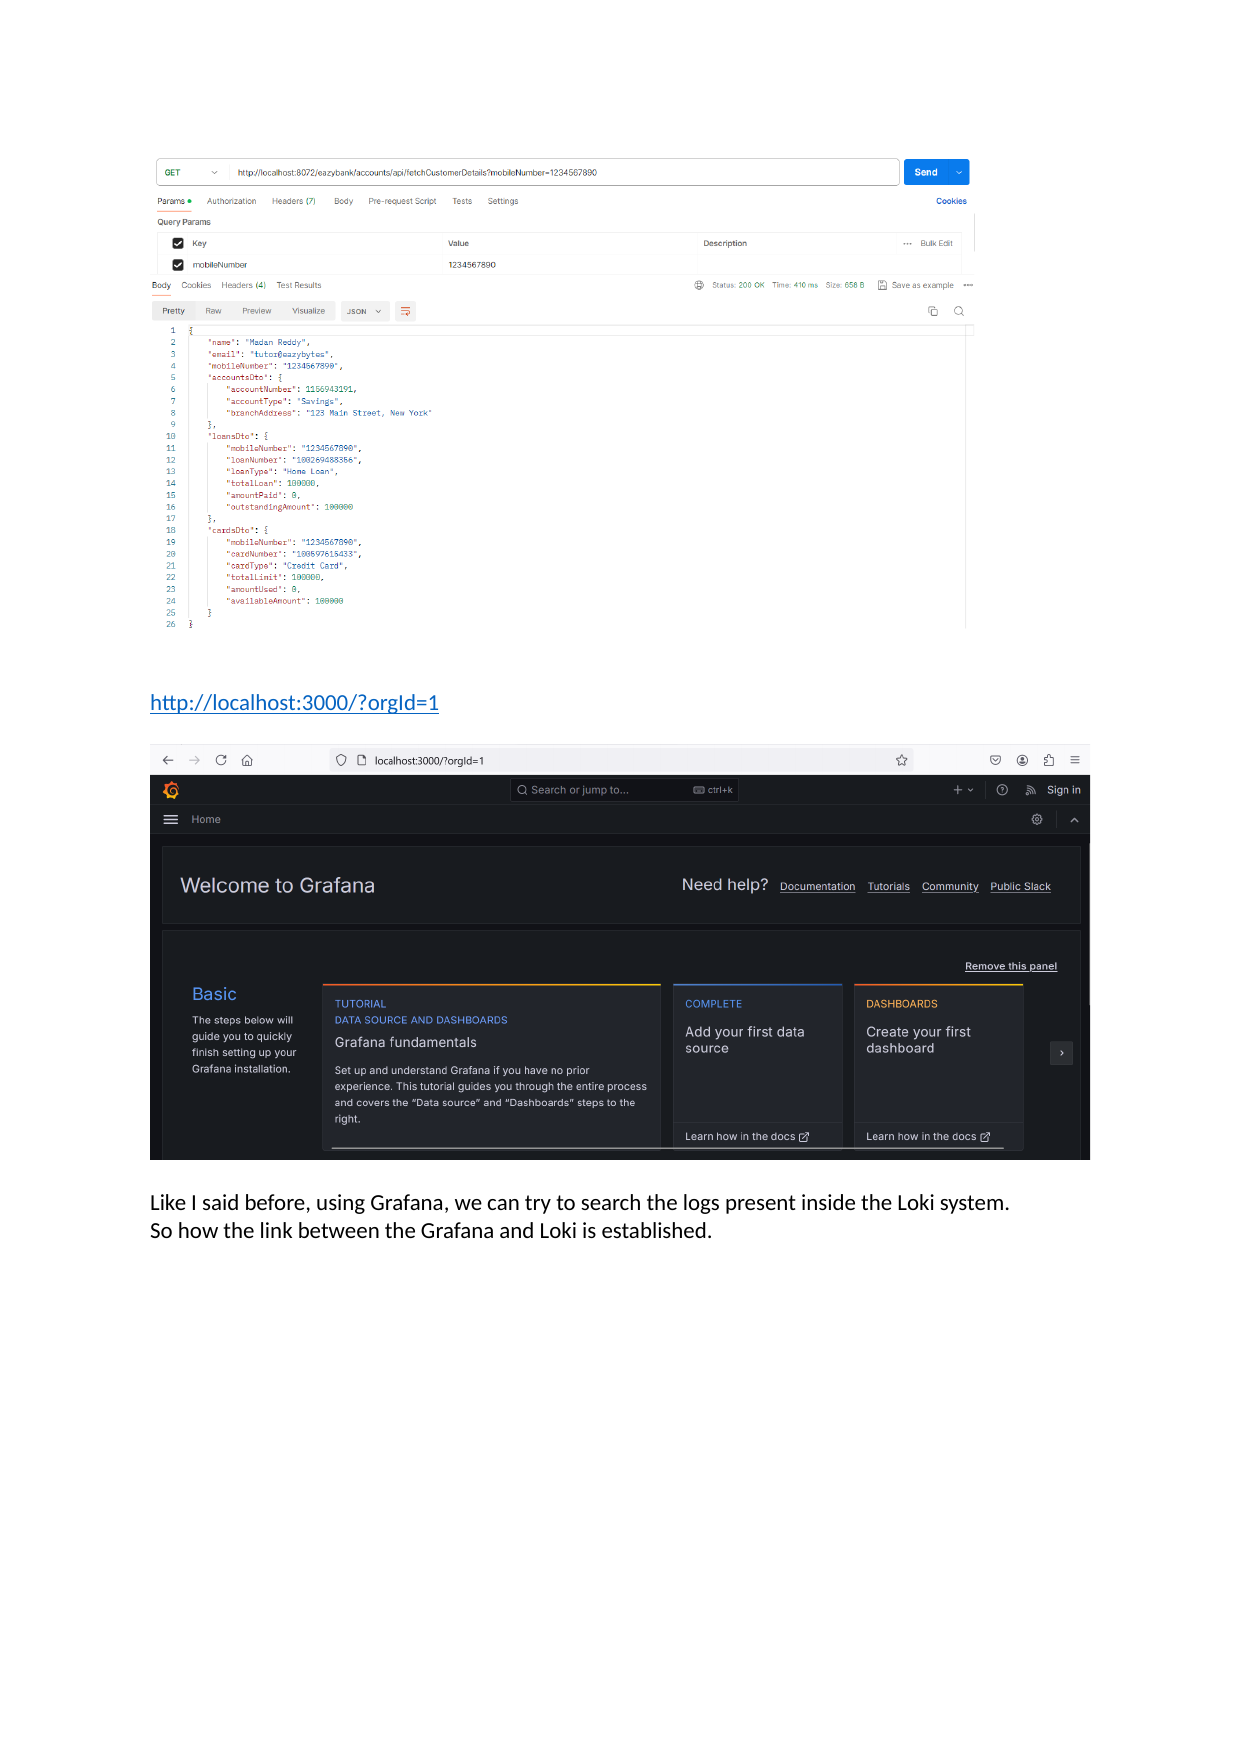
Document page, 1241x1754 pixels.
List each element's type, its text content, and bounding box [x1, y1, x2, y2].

text So how the link between the Grafana and Loki is established. [150, 1216, 1090, 1244]
picture [150, 744, 1091, 1160]
picture [150, 150, 975, 633]
text http://localhost:3000/?orgId=1 [150, 688, 1090, 717]
text Like I said before, using Grafana, we can try to search the logs present inside the Loki system. [150, 1188, 1090, 1216]
